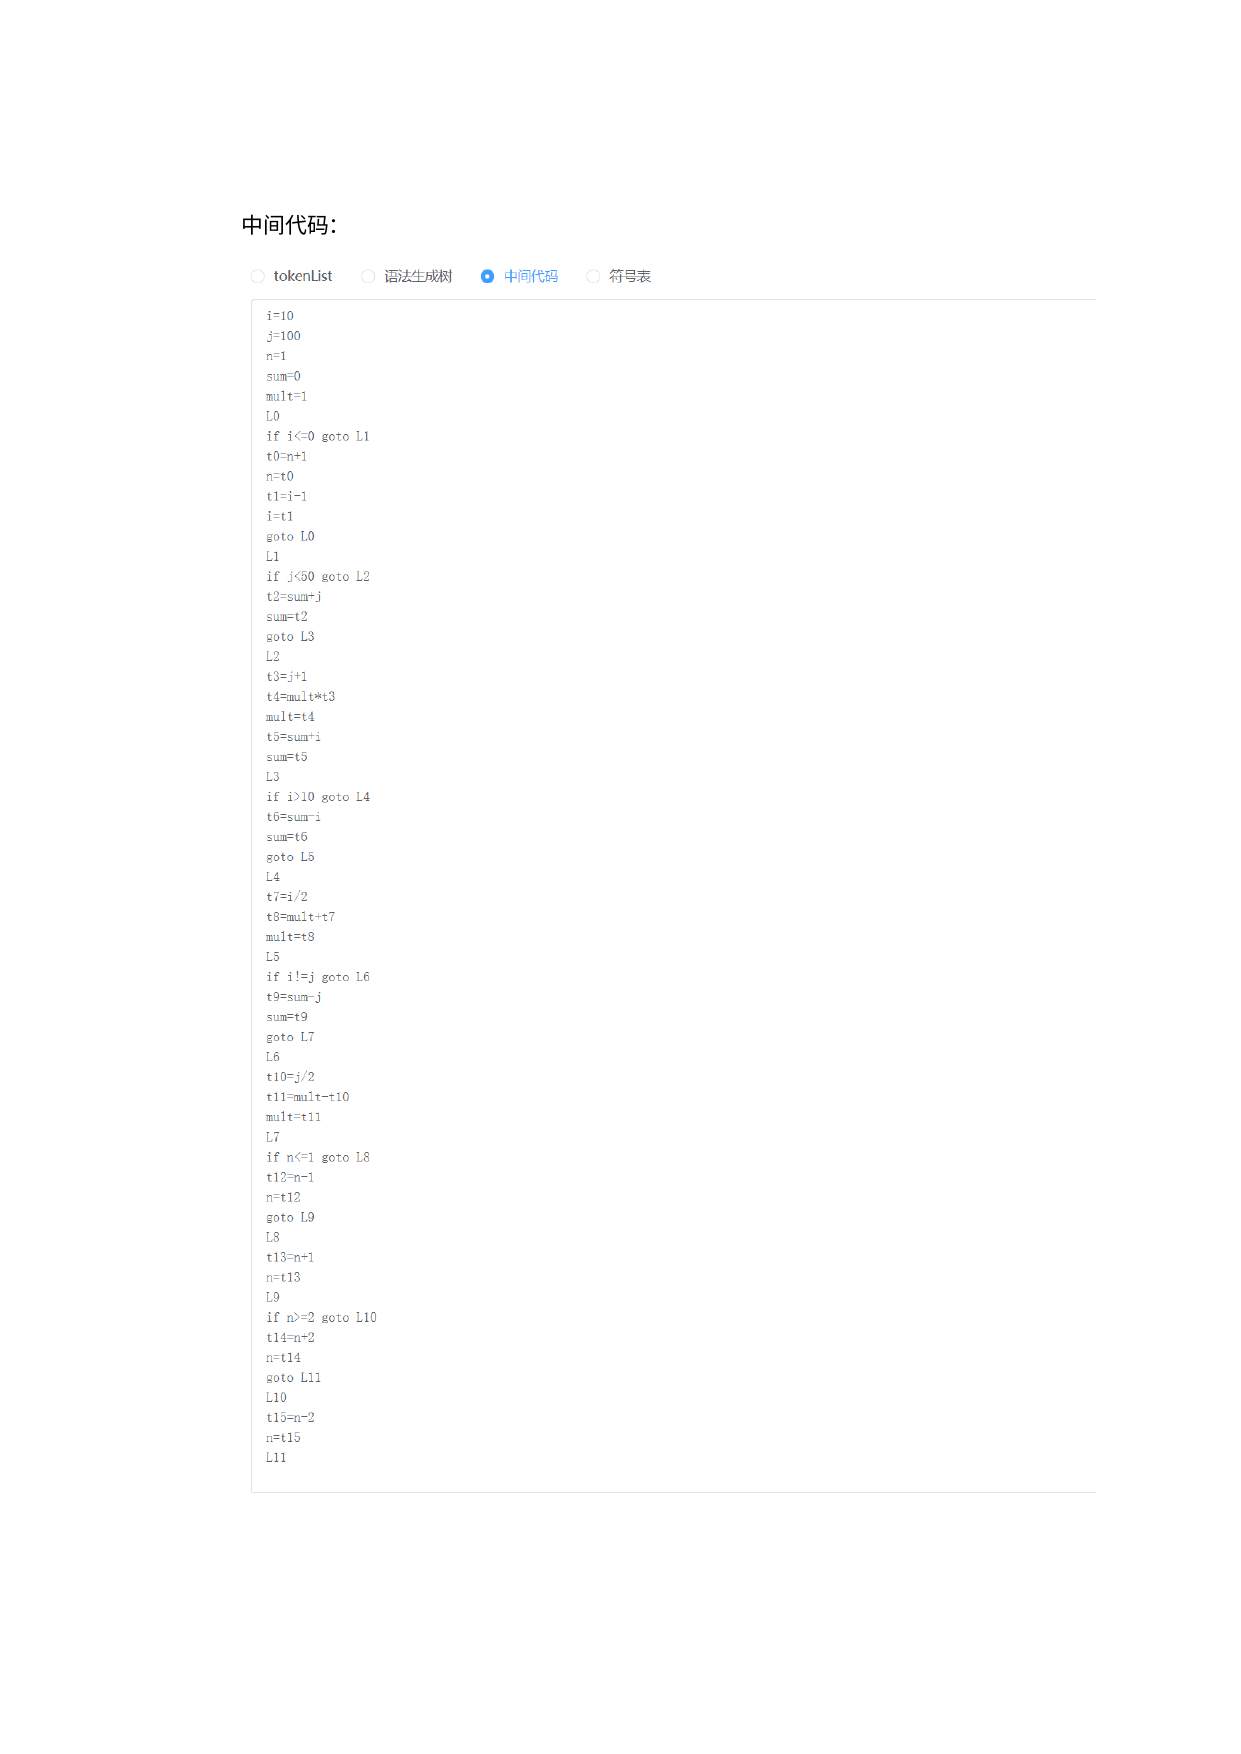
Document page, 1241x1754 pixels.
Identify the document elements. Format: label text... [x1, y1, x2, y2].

list 中间代码： [187, 208, 1053, 240]
picture [231, 256, 1096, 1493]
